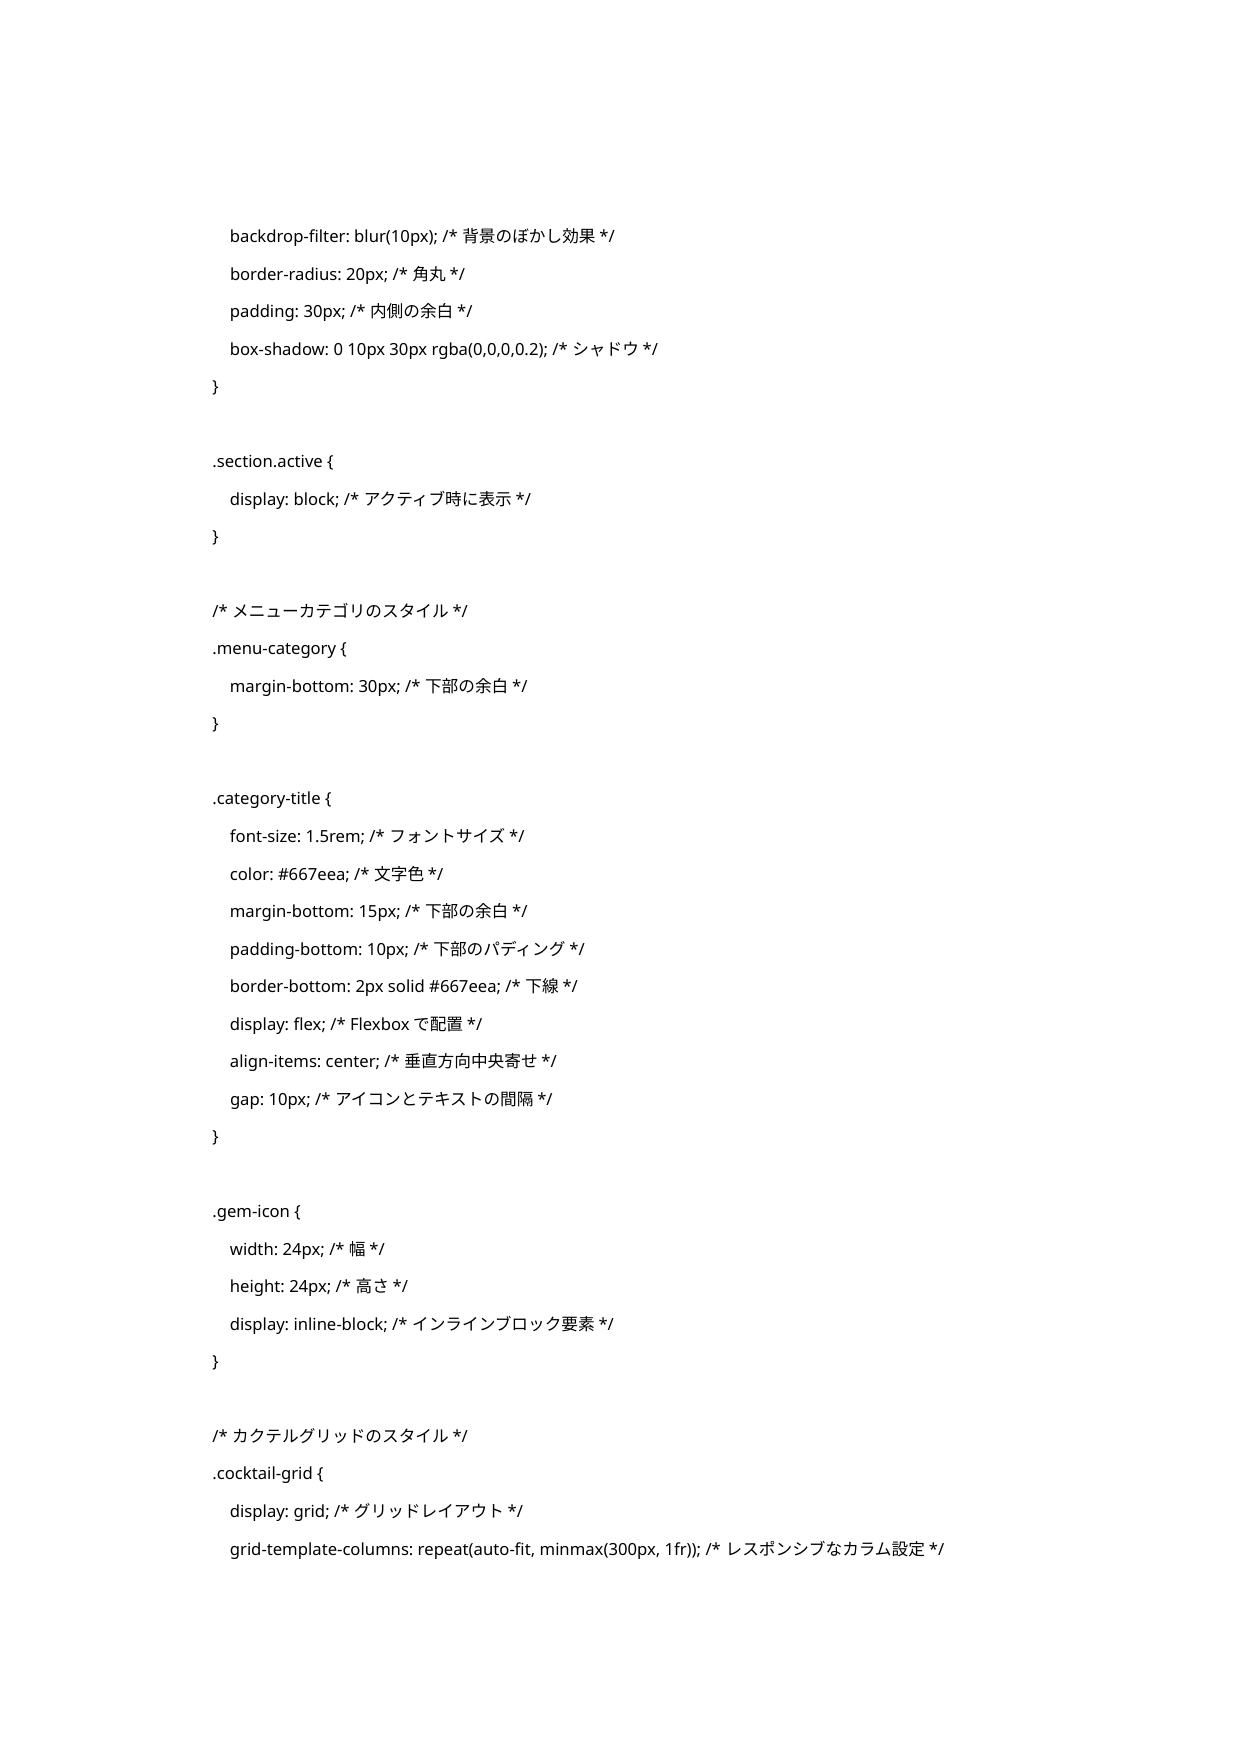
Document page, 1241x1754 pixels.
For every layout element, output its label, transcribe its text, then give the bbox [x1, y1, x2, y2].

text .section.active { [177, 442, 1063, 479]
text gap: 10px; /* アイコンとテキストの間隔 */ [177, 1079, 1063, 1117]
text /* カクテルグリッドのスタイル */ [177, 1417, 1063, 1454]
text padding: 30px; /* 内側の余白 */ [177, 292, 1063, 329]
text display: inline-block; /* インラインブロック要素 */ [177, 1304, 1063, 1342]
text } [177, 704, 1063, 742]
text border-radius: 20px; /* 角丸 */ [177, 254, 1063, 292]
text display: flex; /* Flexboxで配置 */ [177, 1004, 1063, 1042]
text color: #667eea; /* 文字色 */ [177, 854, 1063, 892]
text width: 24px; /* 幅 */ [177, 1229, 1063, 1267]
text } [177, 367, 1063, 404]
text } [177, 1117, 1063, 1154]
text grid-template-columns: repeat(auto-fit, minmax(300px, 1fr)); /* レスポンシブなカラム設定 */ [177, 1529, 1063, 1567]
text .category-title { [177, 779, 1063, 817]
text display: grid; /* グリッドレイアウト */ [177, 1492, 1063, 1529]
text font-size: 1.5rem; /* フォントサイズ */ [177, 817, 1063, 854]
text border-bottom: 2px solid #667eea; /* 下線 */ [177, 967, 1063, 1004]
text box-shadow: 0 10px 30px rgba(0,0,0,0.2); /* シャドウ */ [177, 329, 1063, 367]
text margin-bottom: 30px; /* 下部の余白 */ [177, 667, 1063, 704]
text padding-bottom: 10px; /* 下部のパディング */ [177, 929, 1063, 967]
text .cocktail-grid { [177, 1454, 1063, 1492]
text } [177, 1342, 1063, 1379]
text height: 24px; /* 高さ */ [177, 1267, 1063, 1304]
text .gem-icon { [177, 1192, 1063, 1229]
text align-items: center; /* 垂直方向中央寄せ */ [177, 1042, 1063, 1079]
text } [177, 517, 1063, 554]
text backdrop-filter: blur(10px); /* 背景のぼかし効果 */ [177, 217, 1063, 254]
text display: block; /* アクティブ時に表示 */ [177, 479, 1063, 517]
text .menu-category { [177, 629, 1063, 667]
text margin-bottom: 15px; /* 下部の余白 */ [177, 892, 1063, 929]
text /* メニューカテゴリのスタイル */ [177, 592, 1063, 629]
